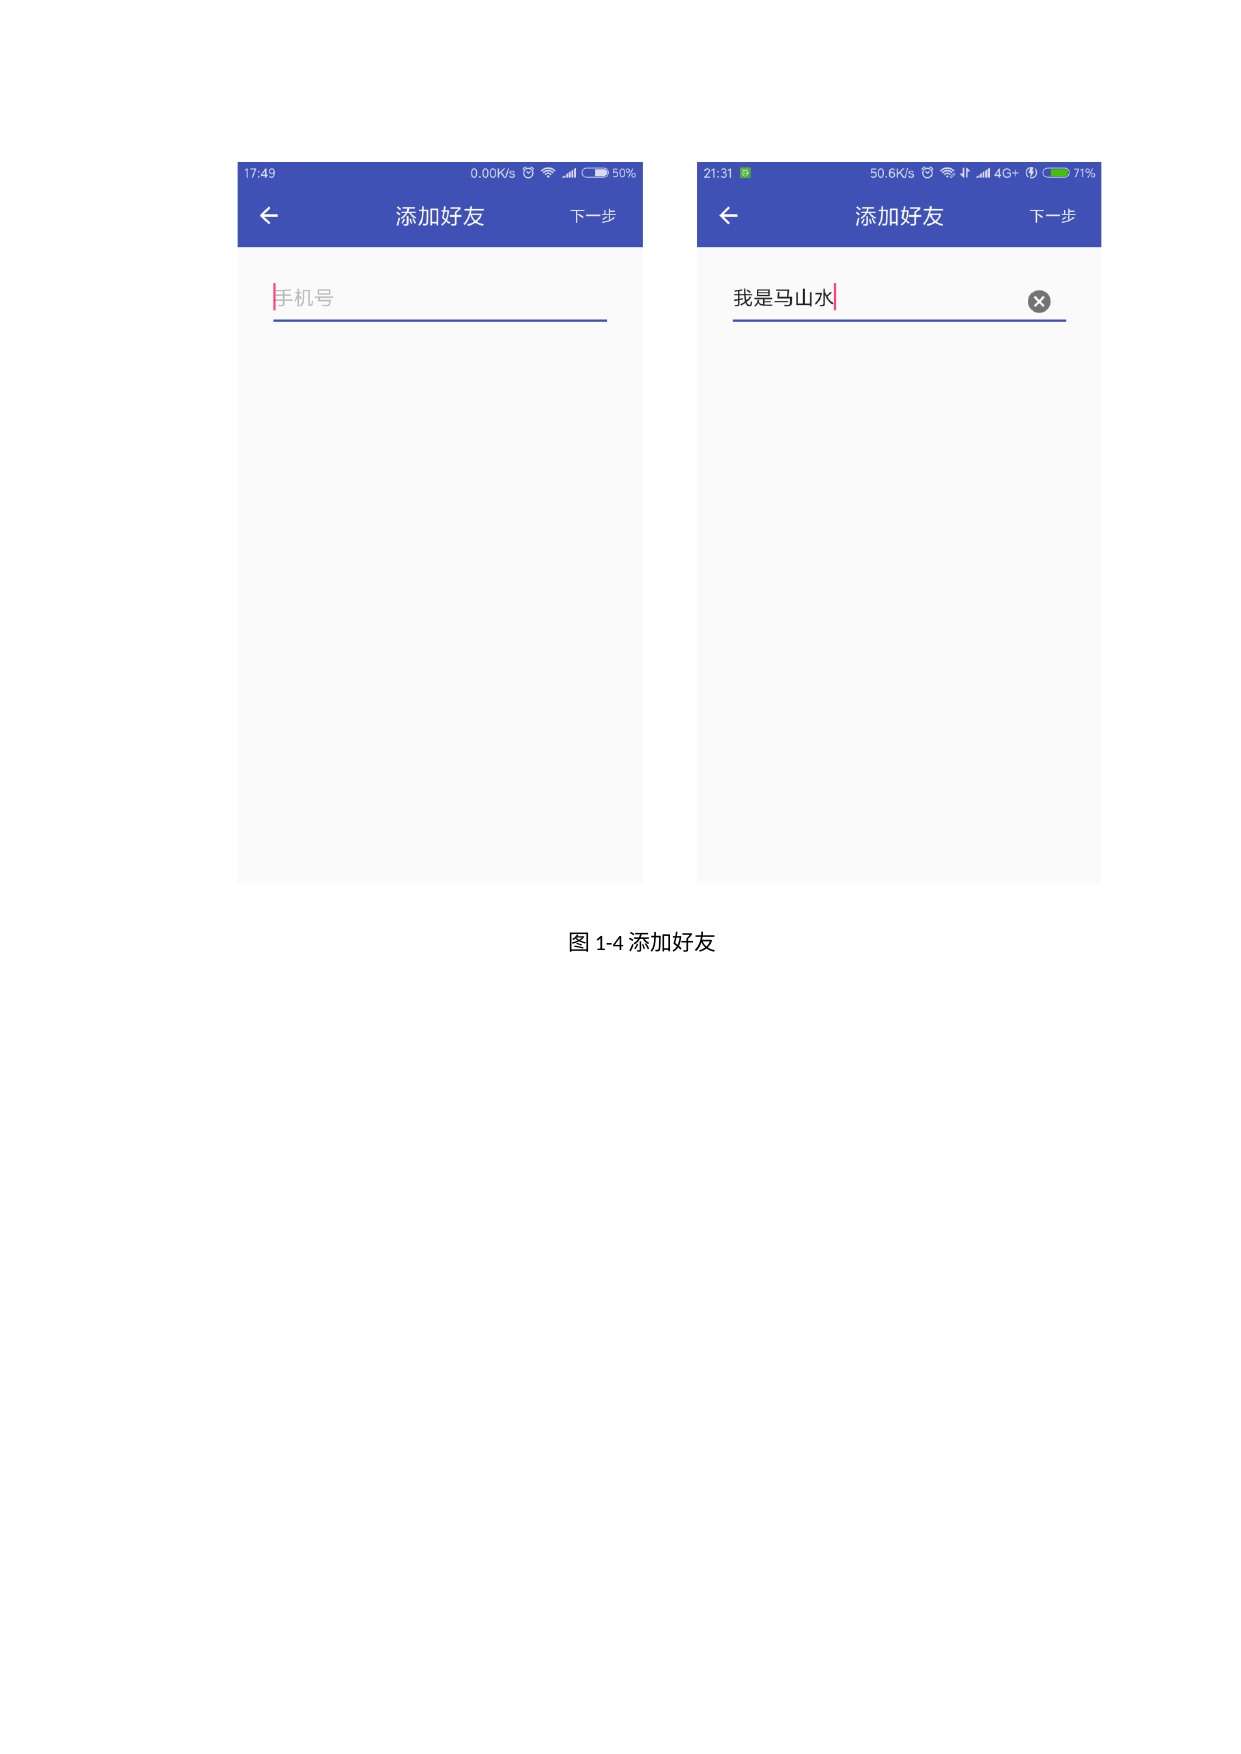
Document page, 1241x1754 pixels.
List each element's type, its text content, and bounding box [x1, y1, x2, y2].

text 图1-4 添加好友 [187, 925, 1053, 957]
picture [237, 162, 1102, 884]
